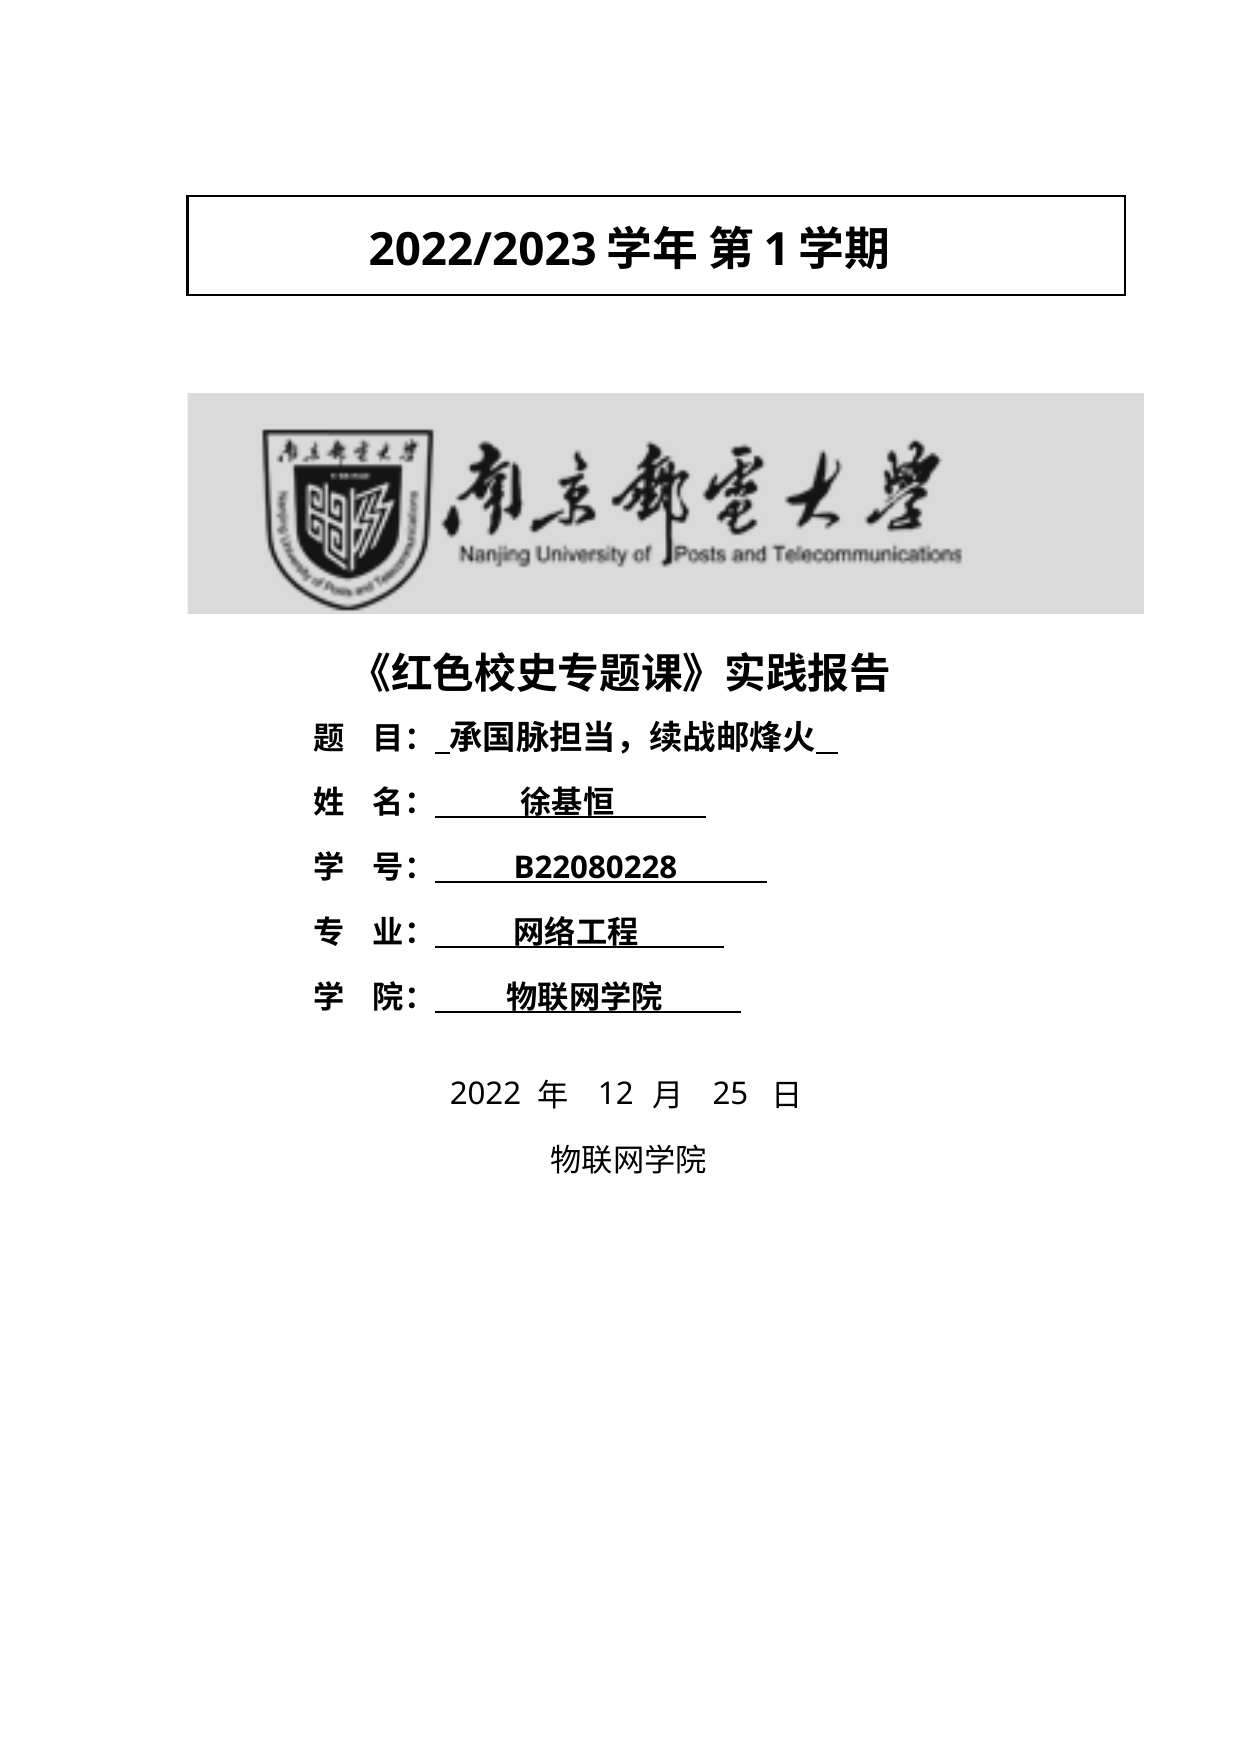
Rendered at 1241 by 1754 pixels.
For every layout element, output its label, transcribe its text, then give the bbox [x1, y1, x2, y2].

table_header 月 [647, 1060, 688, 1125]
text 物联网学院 [187, 1125, 1053, 1190]
text 学 号： B22080228 [187, 832, 1053, 897]
table_header 12 [574, 1060, 647, 1125]
text 学 院： 物联网学院 [187, 962, 1053, 1027]
text 题 目： 承国脉担当，续战邮烽火 [187, 702, 1053, 767]
text 专 业： 网络工程 [187, 897, 1053, 962]
table_header 2022 [428, 1060, 532, 1125]
table_header 25 [688, 1060, 761, 1125]
text 姓 名： 徐基恒 [187, 767, 1053, 832]
table_header 年 [532, 1060, 574, 1125]
text 《红色校史专题课》实践报告 [187, 637, 1053, 702]
table_header 日 [761, 1060, 812, 1125]
table_header 2022/2023学年 第1学期 [189, 197, 1124, 294]
